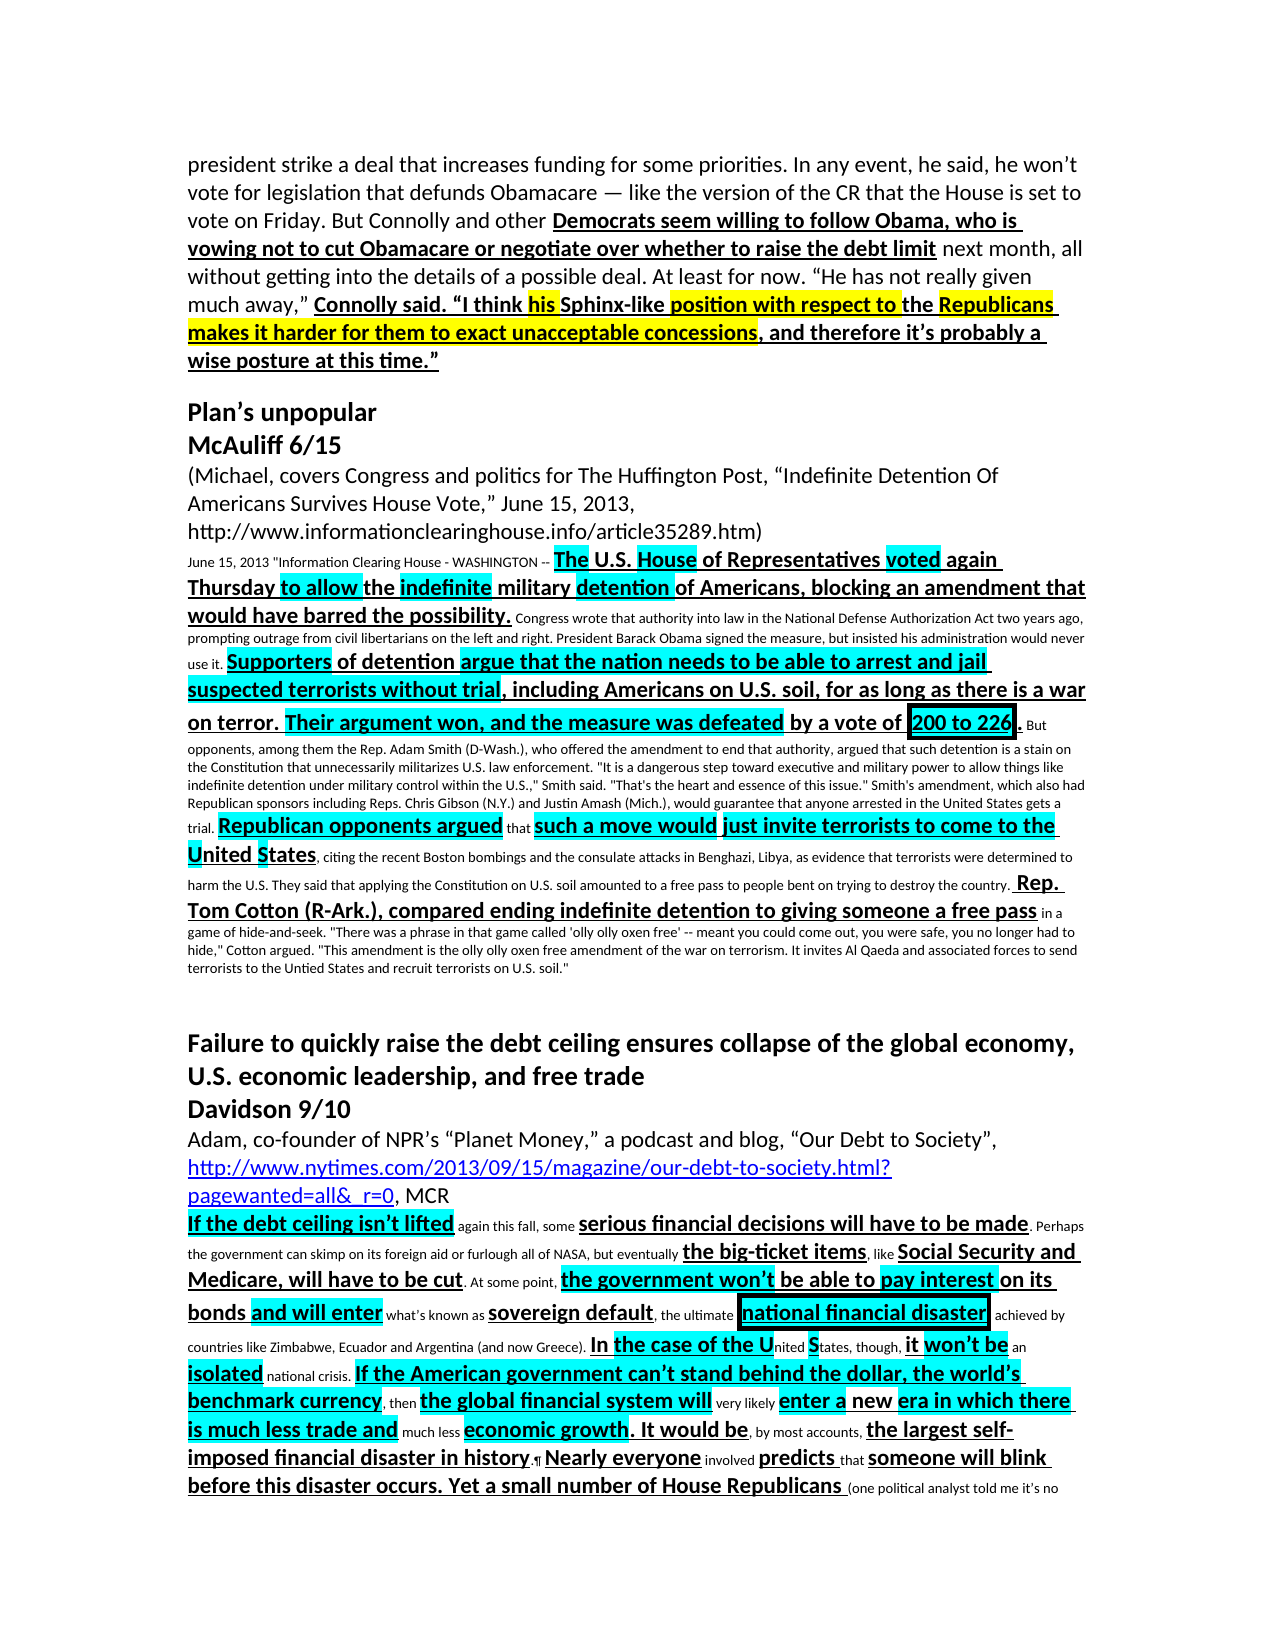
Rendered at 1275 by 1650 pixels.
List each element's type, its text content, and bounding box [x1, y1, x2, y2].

text (Michael, covers Congress and politics for The Huffington Post, “Indefinite Detention Of Americans Survives House Vote,” June 15, 2013, http://www.informationclearinghouse.info/article35289.htm) [187, 461, 1087, 545]
text June 15, 2013 "Information Clearing House - WASHINGTON -- The U.S. House of Representatives voted again Thursday to allow the indefinite military detention of Americans, blocking an amendment that would have barred the possibility. Congress wrote that authority into law in the National Defense Authorization Act two years ago, prompting outrage from civil libertarians on the left and right. President Barack Obama signed the measure, but insisted his administration would never use it. Supporters of detention argue that the nation needs to be able to arrest and jail suspected terrorists without trial, including Americans on U.S. soil, for as long as there is a war on terror. Their argument won, and the measure was defeated by a vote of 200 to 226. But opponents, among them the Rep. Adam Smith (D-Wash.), who offered the amendment to end that authority, argued that such detention is a stain on the Constitution that unnecessarily militarizes U.S. law enforcement. "It is a dangerous step toward executive and military power to allow things like indefinite detention under military control within the U.S.," Smith said. "That's the heart and essence of this issue." Smith's amendment, which also had Republican sponsors including Reps. Chris Gibson (N.Y.) and Justin Amash (Mich.), would guarantee that anyone arrested in the United States gets a trial. Republican opponents argued that such a move would just invite terrorists to come to the United States, citing the recent Boston bombings and the consulate attacks in Benghazi, Libya, as evidence that terrorists were determined to harm the U.S. They said that applying the Constitution on U.S. soil amounted to a free pass to people bent on trying to destroy the country. Rep. Tom Cotton (R-Ark.), compared ending indefinite detention to giving someone a free pass in a game of hide-and-seek. "There was a phrase in that game called 'olly olly oxen free' -- meant you could come out, you were safe, you no longer had to hide," Cotton argued. "This amendment is the olly olly oxen free amendment of the war on terrorism. It invites Al Qaeda and associated forces to send terrorists to the Untied States and recruit terrorists on U.S. soil." [187, 545, 1087, 977]
text Davidson 9/10 [187, 1092, 1087, 1125]
text Adam, co-founder of NPR’s “Planet Money,” a podcast and blog, “Our Debt to Society”, http://www.nytimes.com/2013/09/15/magazine/our-debt-to-society.html?pagewanted=all&_r=0, MCR [187, 1125, 1087, 1209]
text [187, 1209, 1087, 1499]
subtitle Plan’s unpopular [187, 395, 1087, 428]
subtitle Failure to quickly raise the debt ceiling ensures collapse of the global economy, U.S. economic leadership, and free trade [187, 1026, 1087, 1092]
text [187, 150, 1087, 374]
text McAuliff 6/15 [187, 428, 1087, 461]
